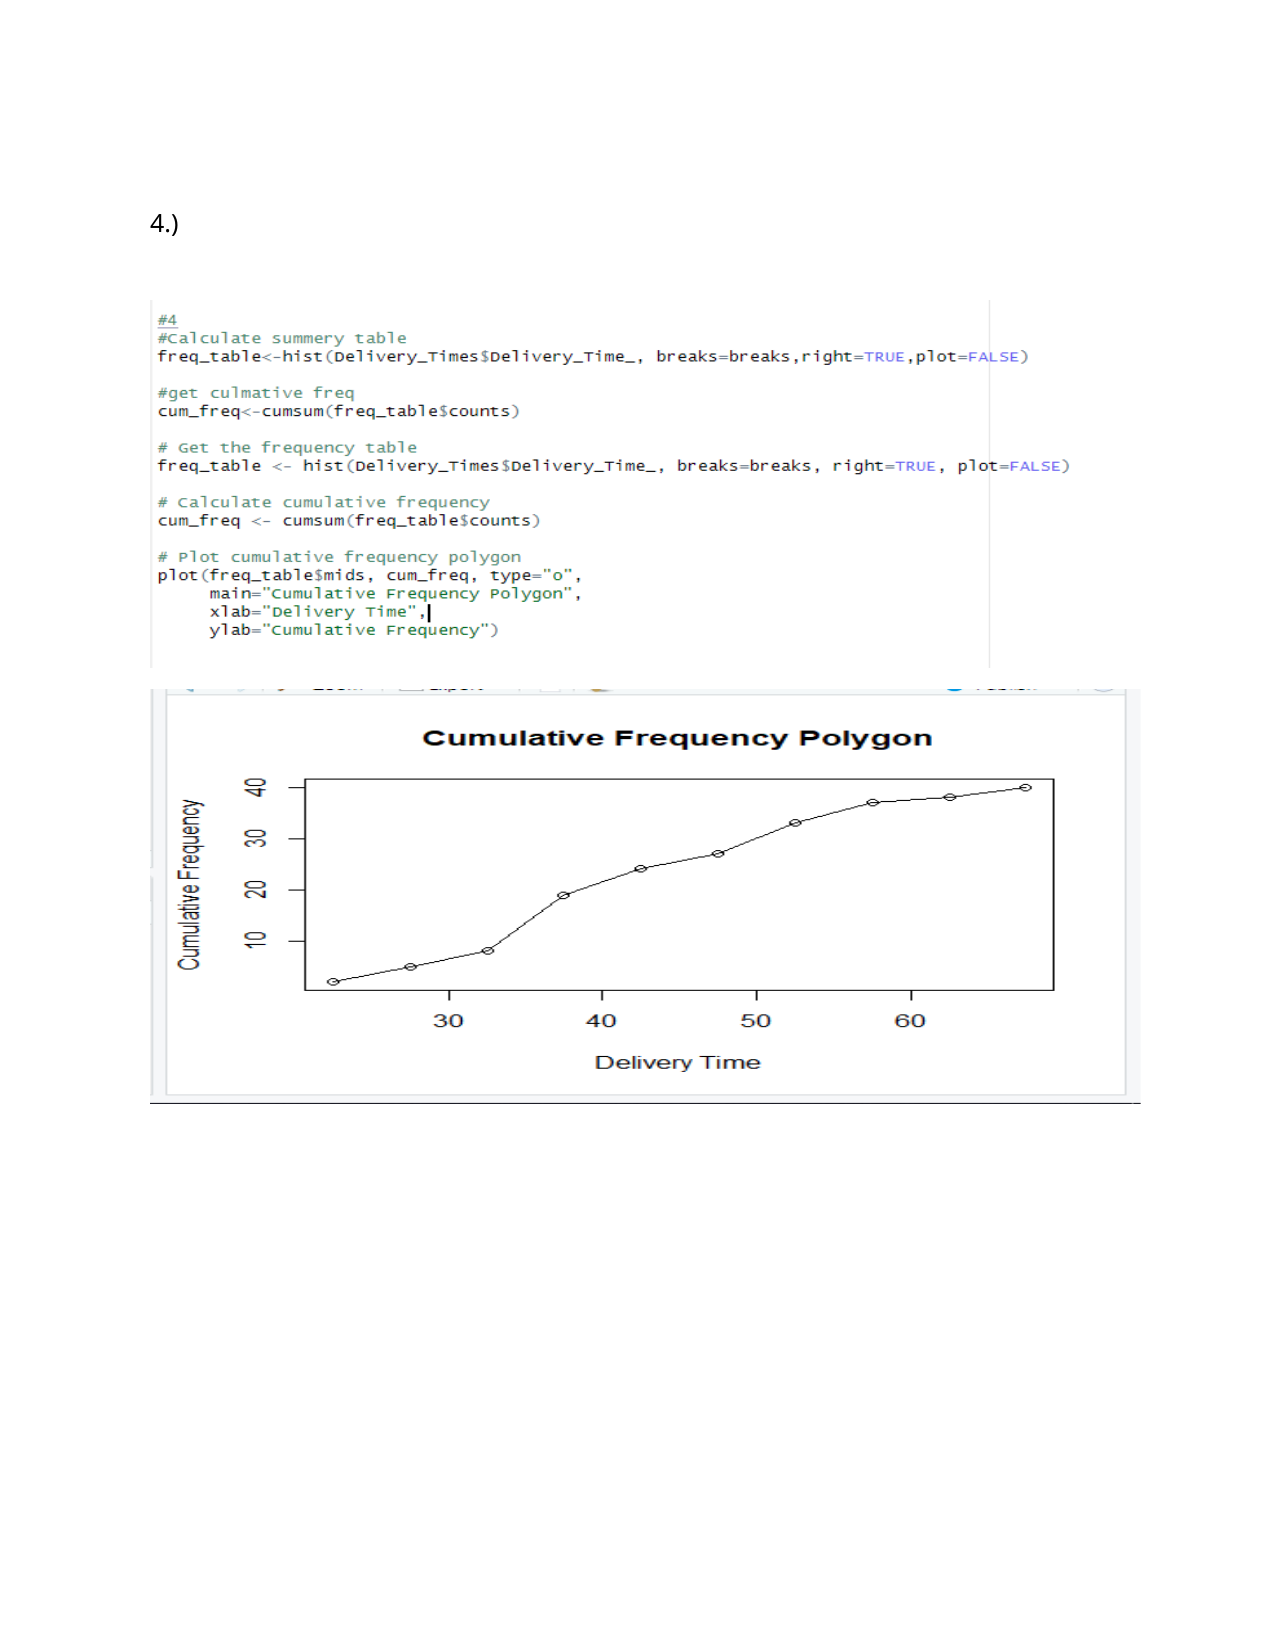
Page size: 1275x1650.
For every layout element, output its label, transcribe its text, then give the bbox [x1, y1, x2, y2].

picture [150, 689, 1141, 1104]
picture [150, 300, 1125, 668]
text 4.) [150, 206, 1125, 240]
